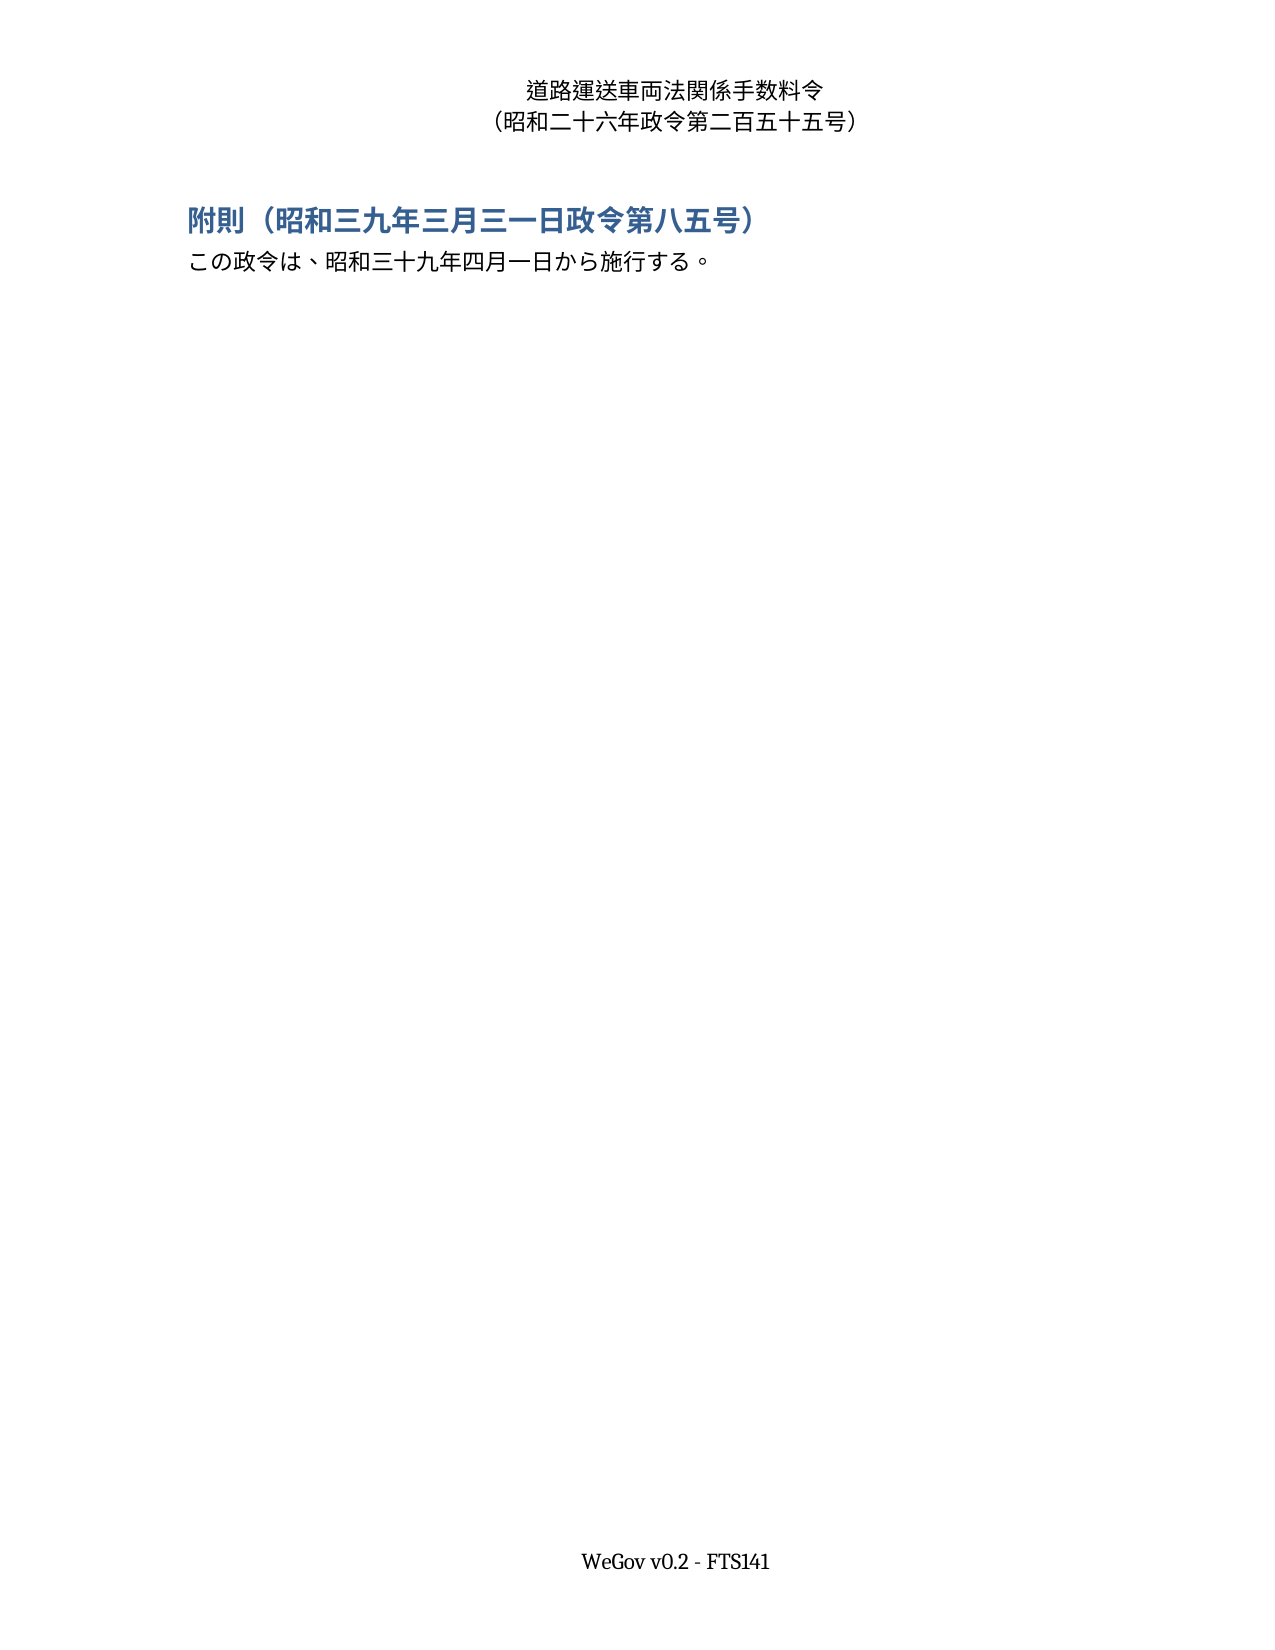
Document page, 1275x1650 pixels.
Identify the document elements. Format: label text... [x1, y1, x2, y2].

subtitle 附則（昭和三九年三月三一日政令第八五号） [187, 200, 1087, 240]
text この政令は、昭和三十九年四月一日から施行する。 [187, 246, 1087, 277]
